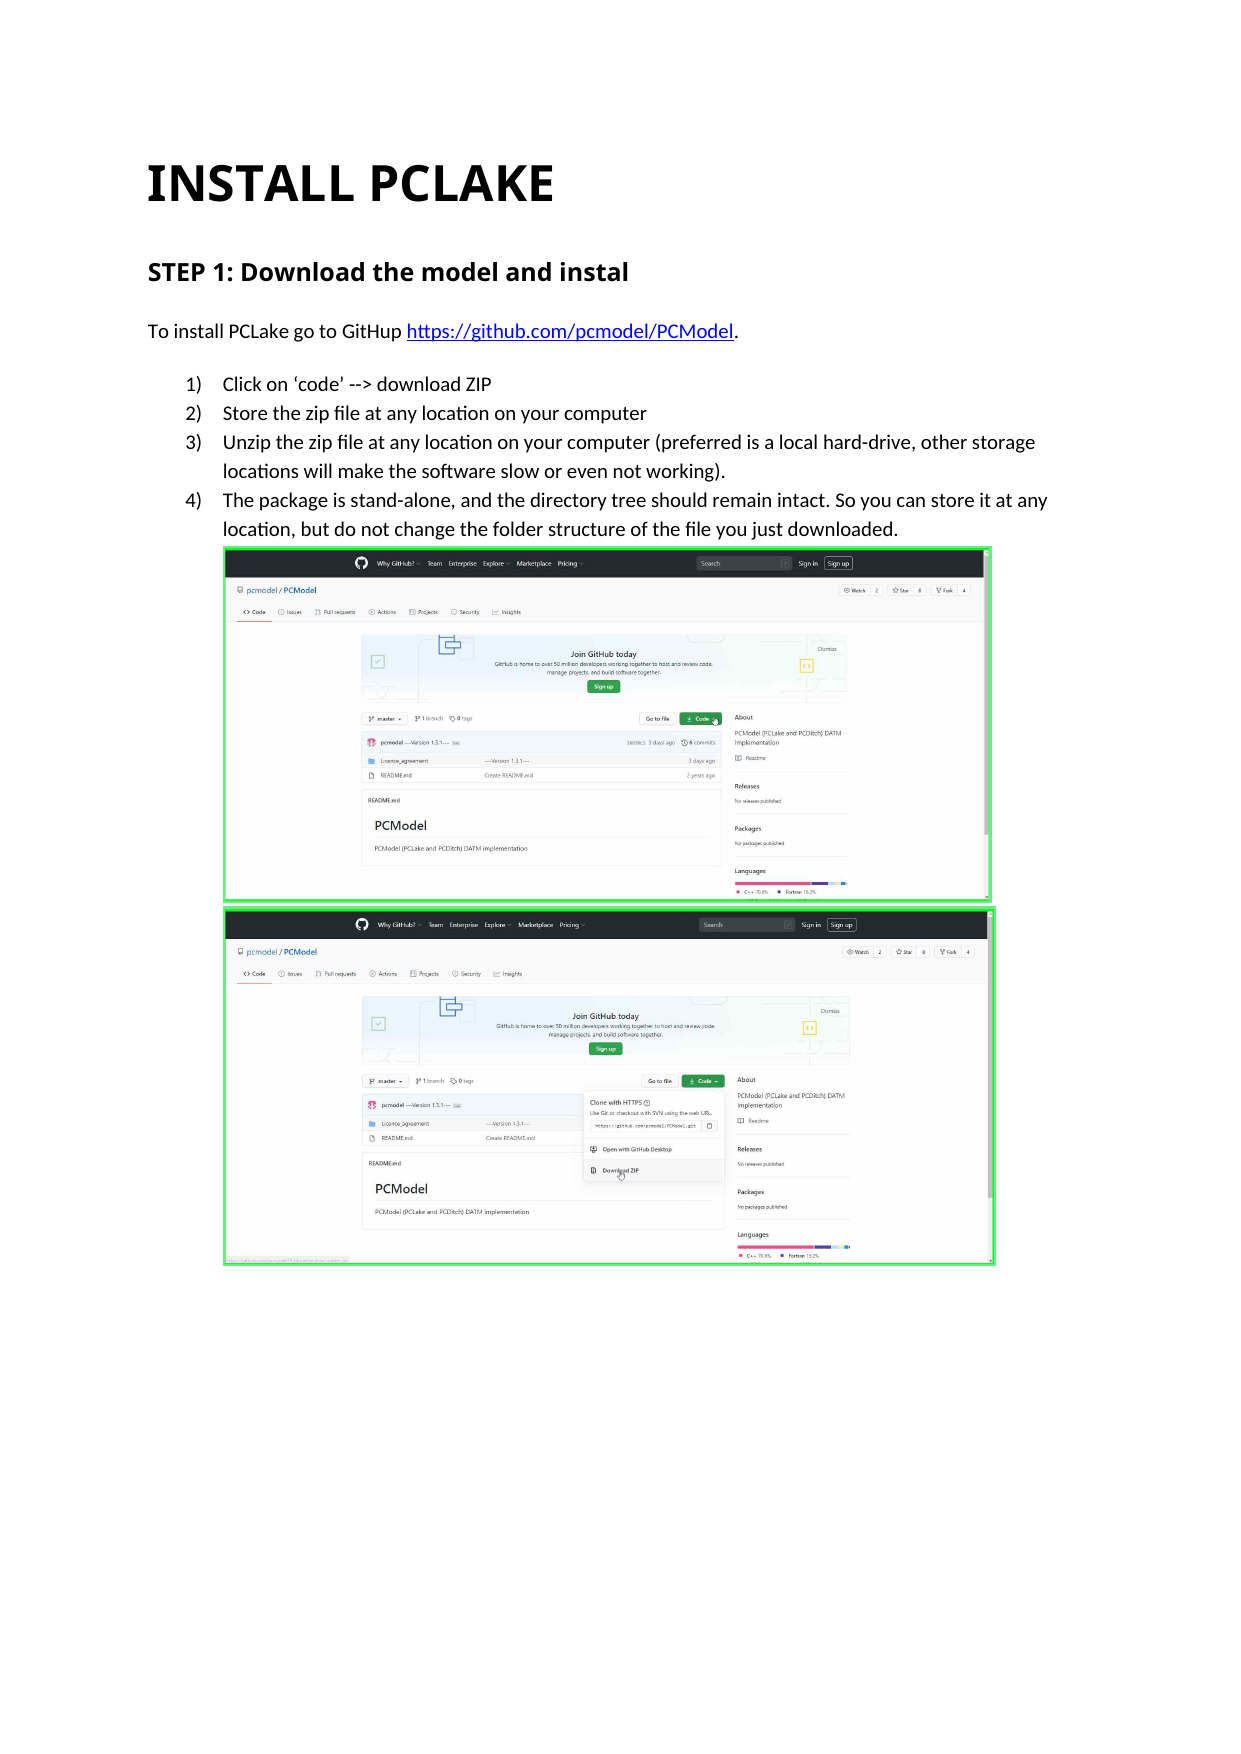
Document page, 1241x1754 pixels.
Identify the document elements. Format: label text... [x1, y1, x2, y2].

list Click on ‘code’ --> download ZIP [185, 371, 1093, 396]
text To install PCLake go to GitHup https://github.com/pcmodel/PCModel. [148, 318, 1093, 343]
subtitle STEP 1: Download the model and instal [148, 254, 1093, 288]
list The package is stand-alone, and the directory tree should remain intact. So you can store it at any location, but do not change the folder structure of the file you just downloaded. [185, 487, 1093, 542]
subtitle INSTALL PCLAKE [148, 148, 1093, 216]
picture [225, 909, 994, 1264]
list Unzip the zip file at any location on your computer (preferred is a local hard-drive, other storage locations will make the software slow or even not working). [185, 429, 1093, 484]
list Store the zip file at any location on your computer [185, 400, 1093, 425]
picture [225, 548, 989, 901]
